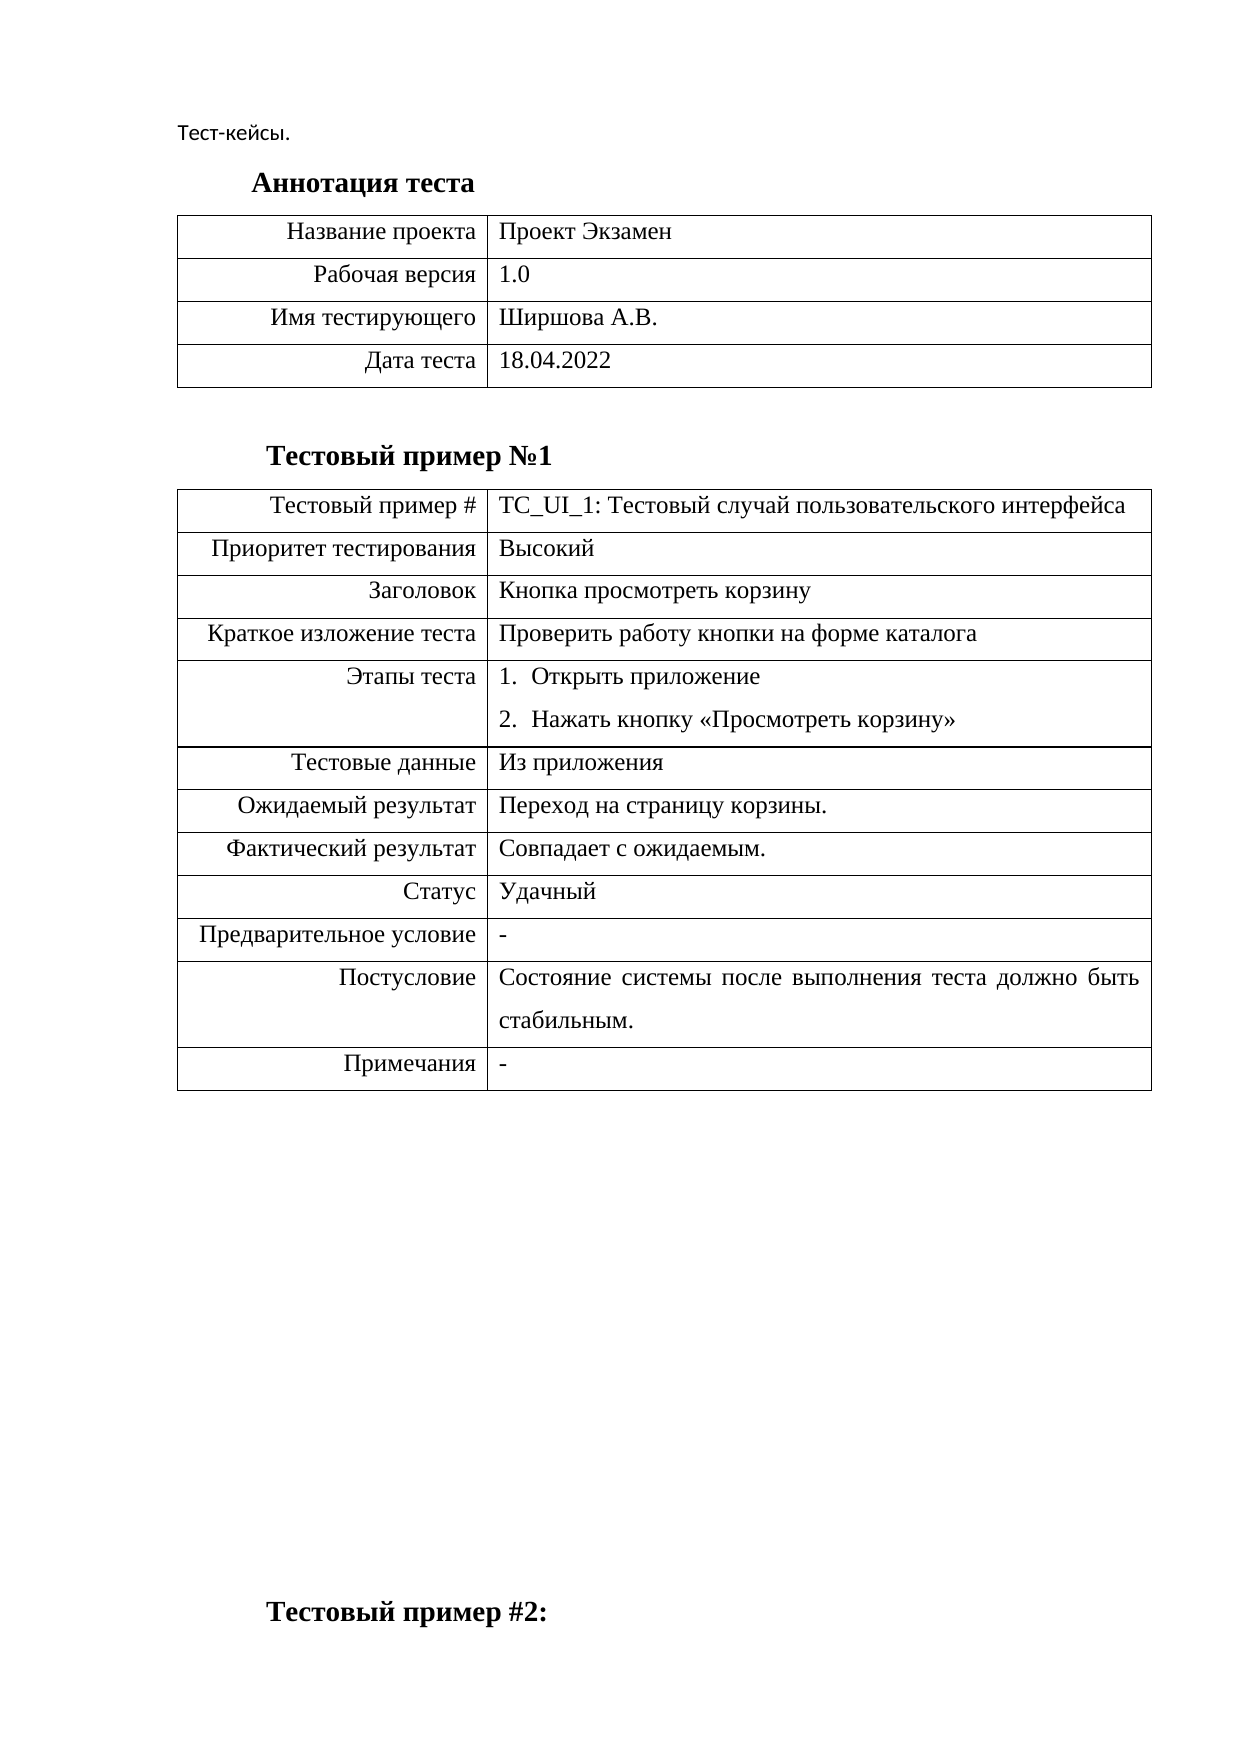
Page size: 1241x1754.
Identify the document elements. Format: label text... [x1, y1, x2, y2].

text Тестовый пример #2: [177, 1594, 1152, 1628]
table_cell Заголовок [178, 576, 487, 617]
table_cell Дата теста [178, 345, 487, 387]
table_cell Приоритет тестирования [178, 533, 487, 574]
table_cell Ширшова А.В. [488, 302, 1151, 344]
table_cell Переход на страницу корзины. [488, 790, 1151, 832]
table_cell Краткое изложение теста [178, 619, 487, 660]
table_header Тестовый пример # [178, 490, 487, 532]
table_cell Удачный [488, 876, 1151, 918]
table_cell Имя тестирующего [178, 302, 487, 344]
table_cell Состояние системы после выполнения теста должно быть стабильным. [488, 962, 1151, 1047]
table_cell Статус [178, 876, 487, 918]
table_header Название проекта [178, 216, 487, 258]
table_cell Совпадает с ожидаемым. [488, 833, 1151, 875]
table_cell Фактический результат [178, 833, 487, 875]
table_cell Этапы теста [178, 661, 487, 746]
text Аннотация теста [177, 165, 1152, 198]
text Тест-кейсы. [177, 118, 1152, 146]
table_cell Ожидаемый результат [178, 790, 487, 832]
table_cell Рабочая версия [178, 259, 487, 301]
table_header Проект Экзамен [488, 216, 1151, 258]
table_cell Проверить работу кнопки на форме каталога [488, 619, 1151, 660]
table_cell Предварительное условие [178, 919, 487, 961]
table_cell Открыть приложение Нажать кнопку «Просмотреть корзину» [488, 661, 1151, 746]
table_cell Высокий [488, 533, 1151, 574]
table_cell Тестовые данные [178, 748, 487, 789]
table_cell Кнопка просмотреть корзину [488, 576, 1151, 617]
table_cell Из приложения [488, 748, 1151, 789]
table_cell Примечания [178, 1048, 487, 1090]
table_cell Постусловие [178, 962, 487, 1047]
table_cell 1.0 [488, 259, 1151, 301]
table_cell - [488, 919, 1151, 961]
text Тестовый пример №1 [177, 438, 1152, 472]
table_cell - [488, 1048, 1151, 1090]
table_header TC_UI_1: Тестовый случай пользовательского интерфейса [488, 490, 1151, 532]
table_cell 18.04.2022 [488, 345, 1151, 387]
